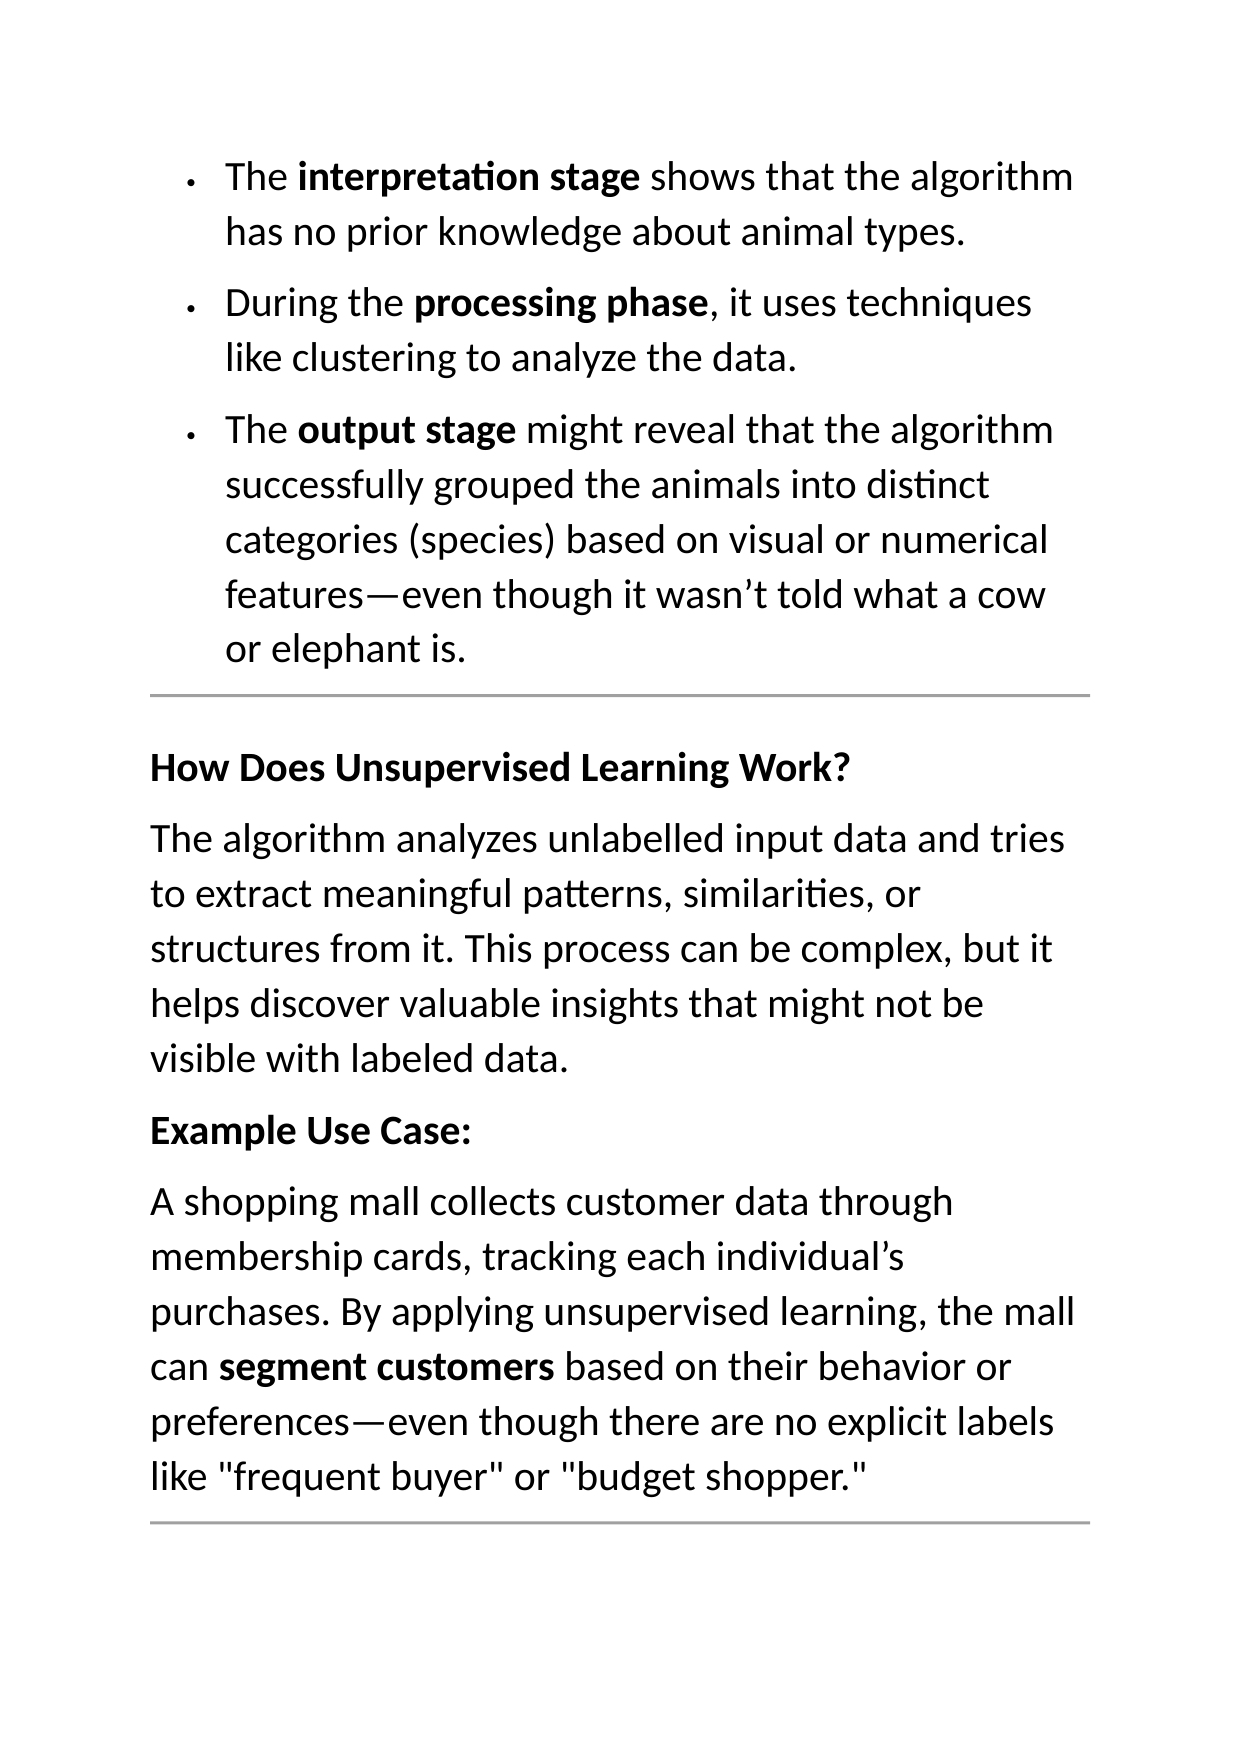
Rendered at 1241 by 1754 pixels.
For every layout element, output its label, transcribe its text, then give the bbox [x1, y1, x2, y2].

list During the processing phase, it uses techniques like clustering to analyze the data. [187, 276, 1090, 382]
text Example Use Case: [150, 1104, 1090, 1154]
list The output stage might reveal that the algorithm successfully grouped the animals into distinct categories (species) based on visual or numerical features—even though it wasn’t told what a cow or elephant is. [187, 403, 1090, 673]
list The interpretation stage shows that the algorithm has no prior knowledge about animal types. [187, 150, 1090, 256]
text The algorithm analyzes unlabelled input data and tries to extract meaningful patterns, similarities, or structures from it. This process can be complex, but it helps discover valuable insights that might not be visible with labeled data. [150, 812, 1090, 1083]
text How Does Unsupervised Learning Work? [150, 741, 1090, 792]
text A shopping mall collects customer data through membership cards, tracking each individual’s purchases. By applying unsupervised learning, the mall can segment customers based on their behavior or preferences—even though there are no explicit labels like "frequent buyer" or "budget shopper." [150, 1175, 1090, 1501]
